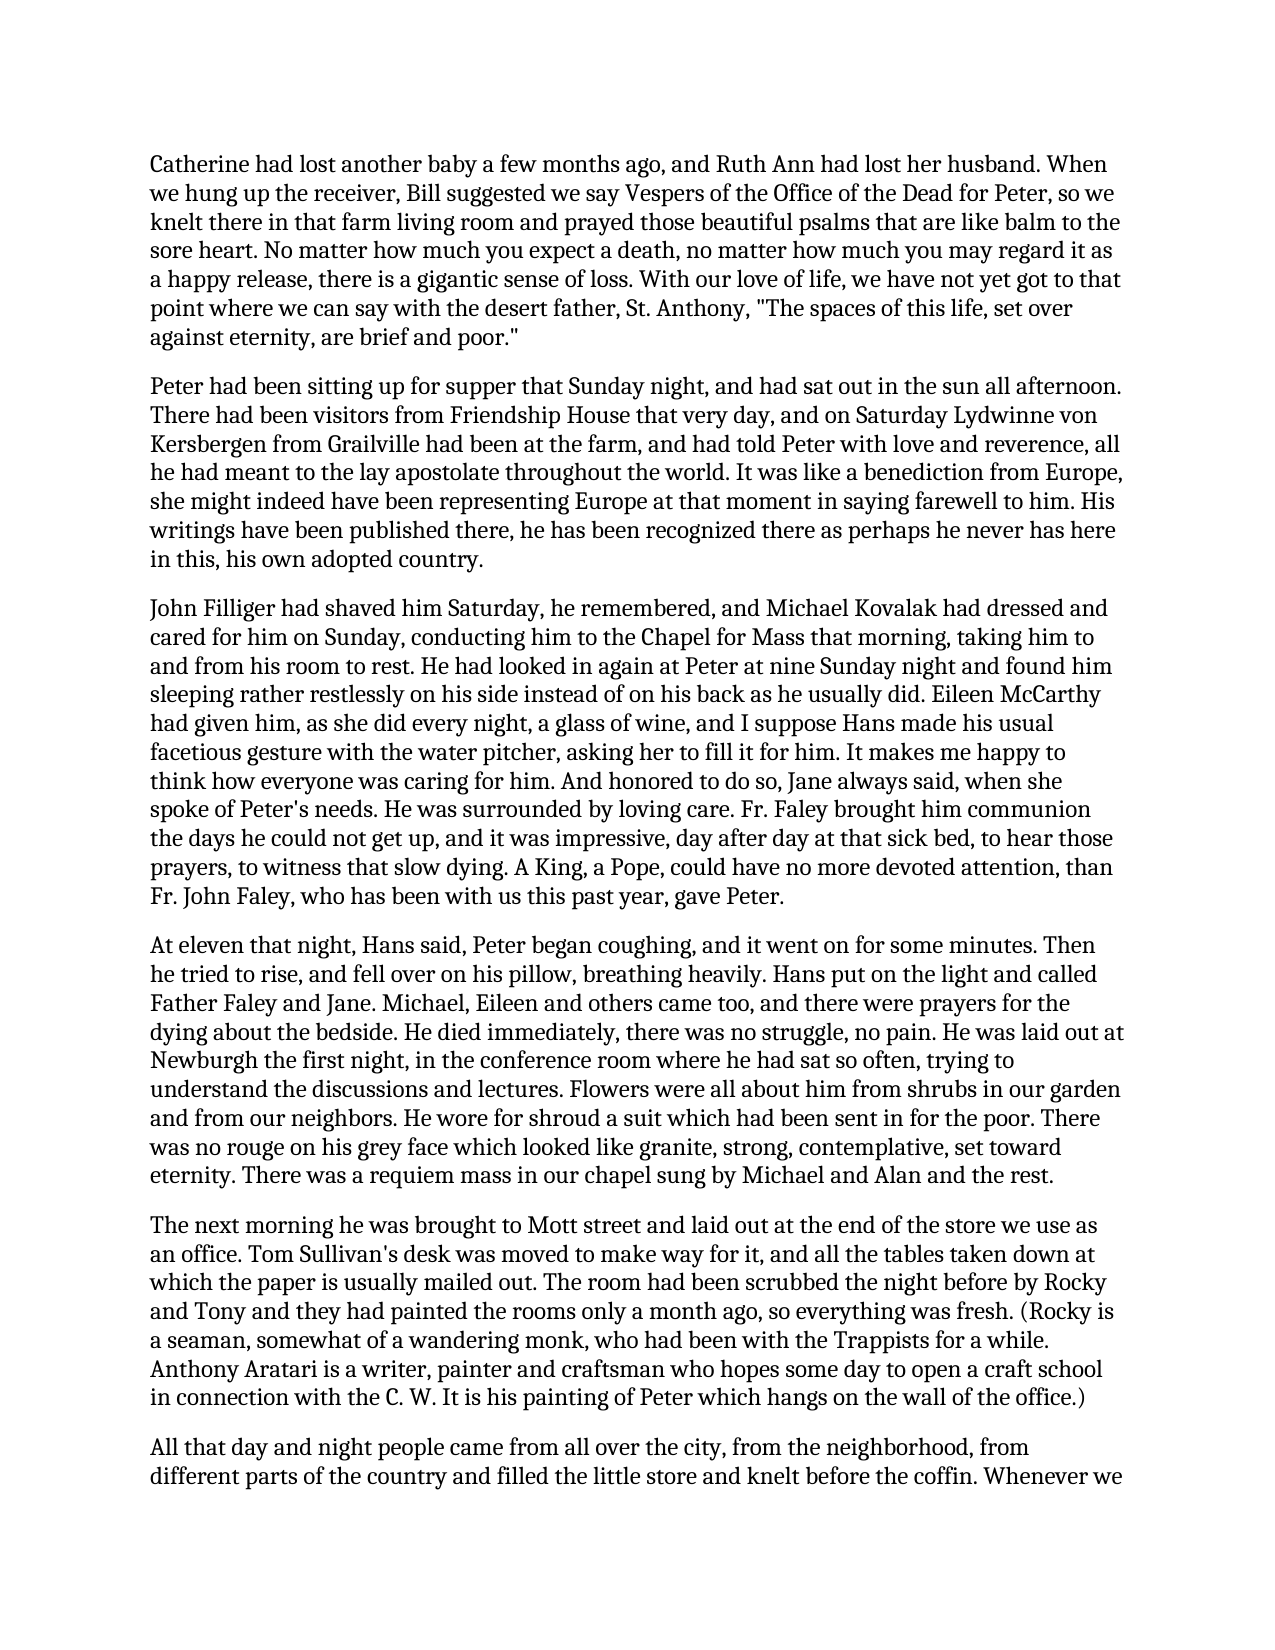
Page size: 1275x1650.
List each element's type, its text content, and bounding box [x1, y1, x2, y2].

text John Filliger had shaved him Saturday, he remembered, and Michael Kovalak had dressed and cared for him on Sunday, conducting him to the Chapel for Mass that morning, taking him to and from his room to rest. He had looked in again at Peter at nine Sunday night and found him sleeping rather restlessly on his side instead of on his back as he usually did. Eileen McCarthy had given him, as she did every night, a glass of wine, and I suppose Hans made his usual facetious gesture with the water pitcher, asking her to fill it for him. It makes me happy to think how everyone was caring for him. And honored to do so, Jane always said, when she spoke of Peter's needs. He was surrounded by loving care. Fr. Faley brought him communion the days he could not get up, and it was impressive, day after day at that sick bed, to hear those prayers, to witness that slow dying. A King, a Pope, could have no more devoted attention, than Fr. John Faley, who has been with us this past year, gave Peter. [150, 594, 1125, 910]
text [150, 150, 1125, 351]
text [150, 1433, 1125, 1490]
text The next morning he was brought to Mott street and laid out at the end of the store we use as an office. Tom Sullivan's desk was moved to make way for it, and all the tables taken down at which the paper is usually mailed out. The room had been scrubbed the night before by Rocky and Tony and they had painted the rooms only a month ago, so everything was fresh. (Rocky is a seaman, somewhat of a wandering monk, who had been with the Trappists for a while. Anthony Aratari is a writer, painter and craftsman who hopes some day to open a craft school in connection with the C. W. It is his painting of Peter which hangs on the wall of the office.) [150, 1211, 1125, 1412]
text Peter had been sitting up for supper that Sunday night, and had sat out in the sun all afternoon. There had been visitors from Friendship House that very day, and on Saturday Lydwinne von Kersbergen from Grailville had been at the farm, and had told Peter with love and reverence, all he had meant to the lay apostolate throughout the world. It was like a benediction from Europe, she might indeed have been representing Europe at that moment in saying farewell to him. His writings have been published there, he has been recognized there as perhaps he never has here in this, his own adopted country. [150, 372, 1125, 573]
text At eleven that night, Hans said, Peter began coughing, and it went on for some minutes. Then he tried to rise, and fell over on his pillow, breathing heavily. Hans put on the light and called Father Faley and Jane. Michael, Eileen and others came too, and there were prayers for the dying about the bedside. He died immediately, there was no struggle, no pain. He was laid out at Newburgh the first night, in the conference room where he had sat so often, trying to understand the discussions and lectures. Flowers were all about him from shrubs in our garden and from our neighbors. He wore for shroud a suit which had been sent in for the poor. There was no rouge on his grey face which looked like granite, strong, contemplative, set toward eternity. There was a requiem mass in our chapel sung by Michael and Alan and the rest. [150, 931, 1125, 1190]
